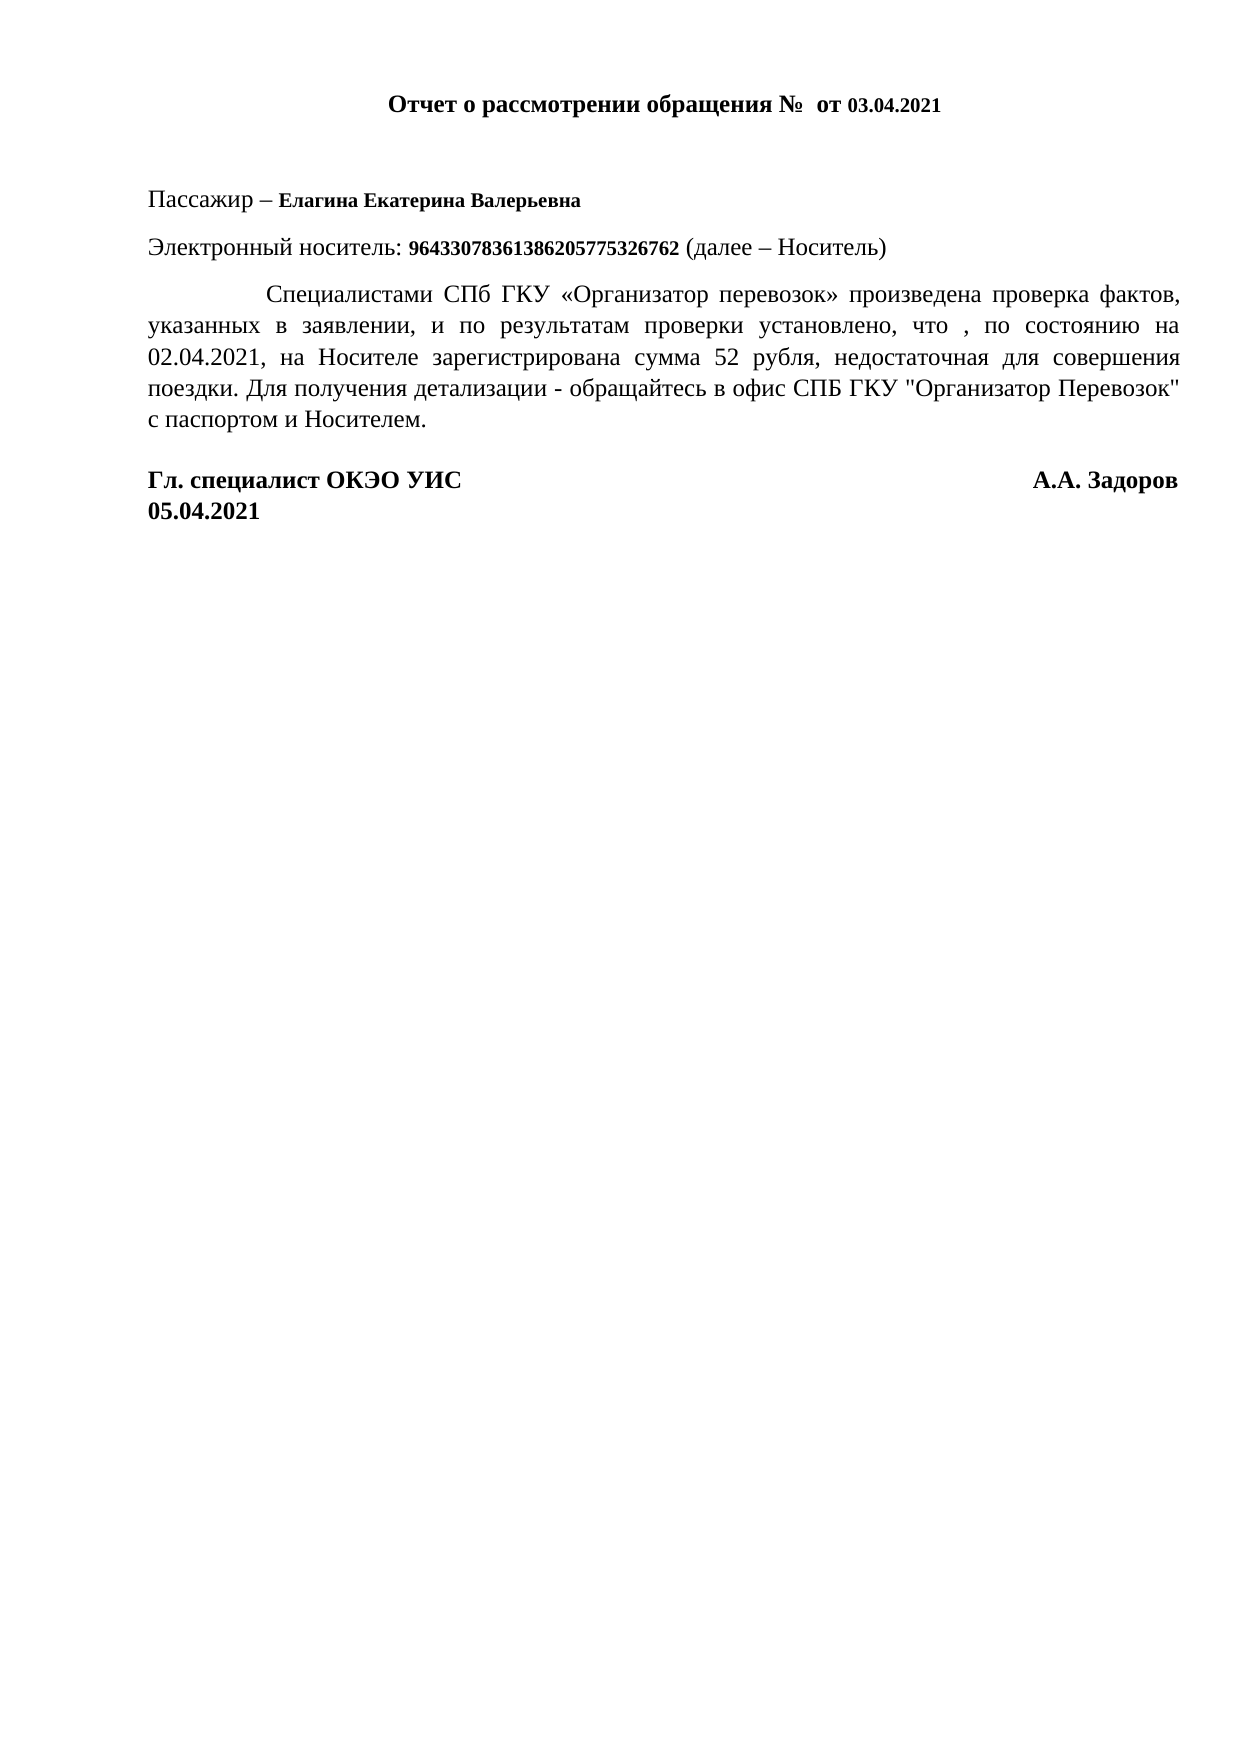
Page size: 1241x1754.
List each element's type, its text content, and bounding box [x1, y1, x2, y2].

text Отчет о рассмотрении обращения № от 03.04.2021 [148, 89, 804, 117]
text Пассажир – Елагина Екатерина Валерьевна [148, 184, 1181, 213]
text Специалистами СПб ГКУ «Организатор перевозок» произведена проверка фактов, указанных в заявлении, и по результатам проверки установлено, что , по состоянию на 02.04.2021, на Носителе зарегистрирована сумма 52 рубля, недостаточная для совершения поездки. Для получения детализации - обращайтесь в офис СПБ ГКУ "Организатор Перевозок" с паспортом и Носителем. [148, 279, 1181, 432]
text Гл. специалист ОКЭО УИС А.А. Задоров [148, 465, 1181, 494]
text Отчет о рассмотрении обращения № от 03.04.2021 [816, 89, 1181, 117]
text Электронный носитель: 96433078361386205775326762 (далее – Носитель) [148, 232, 1181, 261]
text 05.04.2021 [148, 496, 1181, 525]
